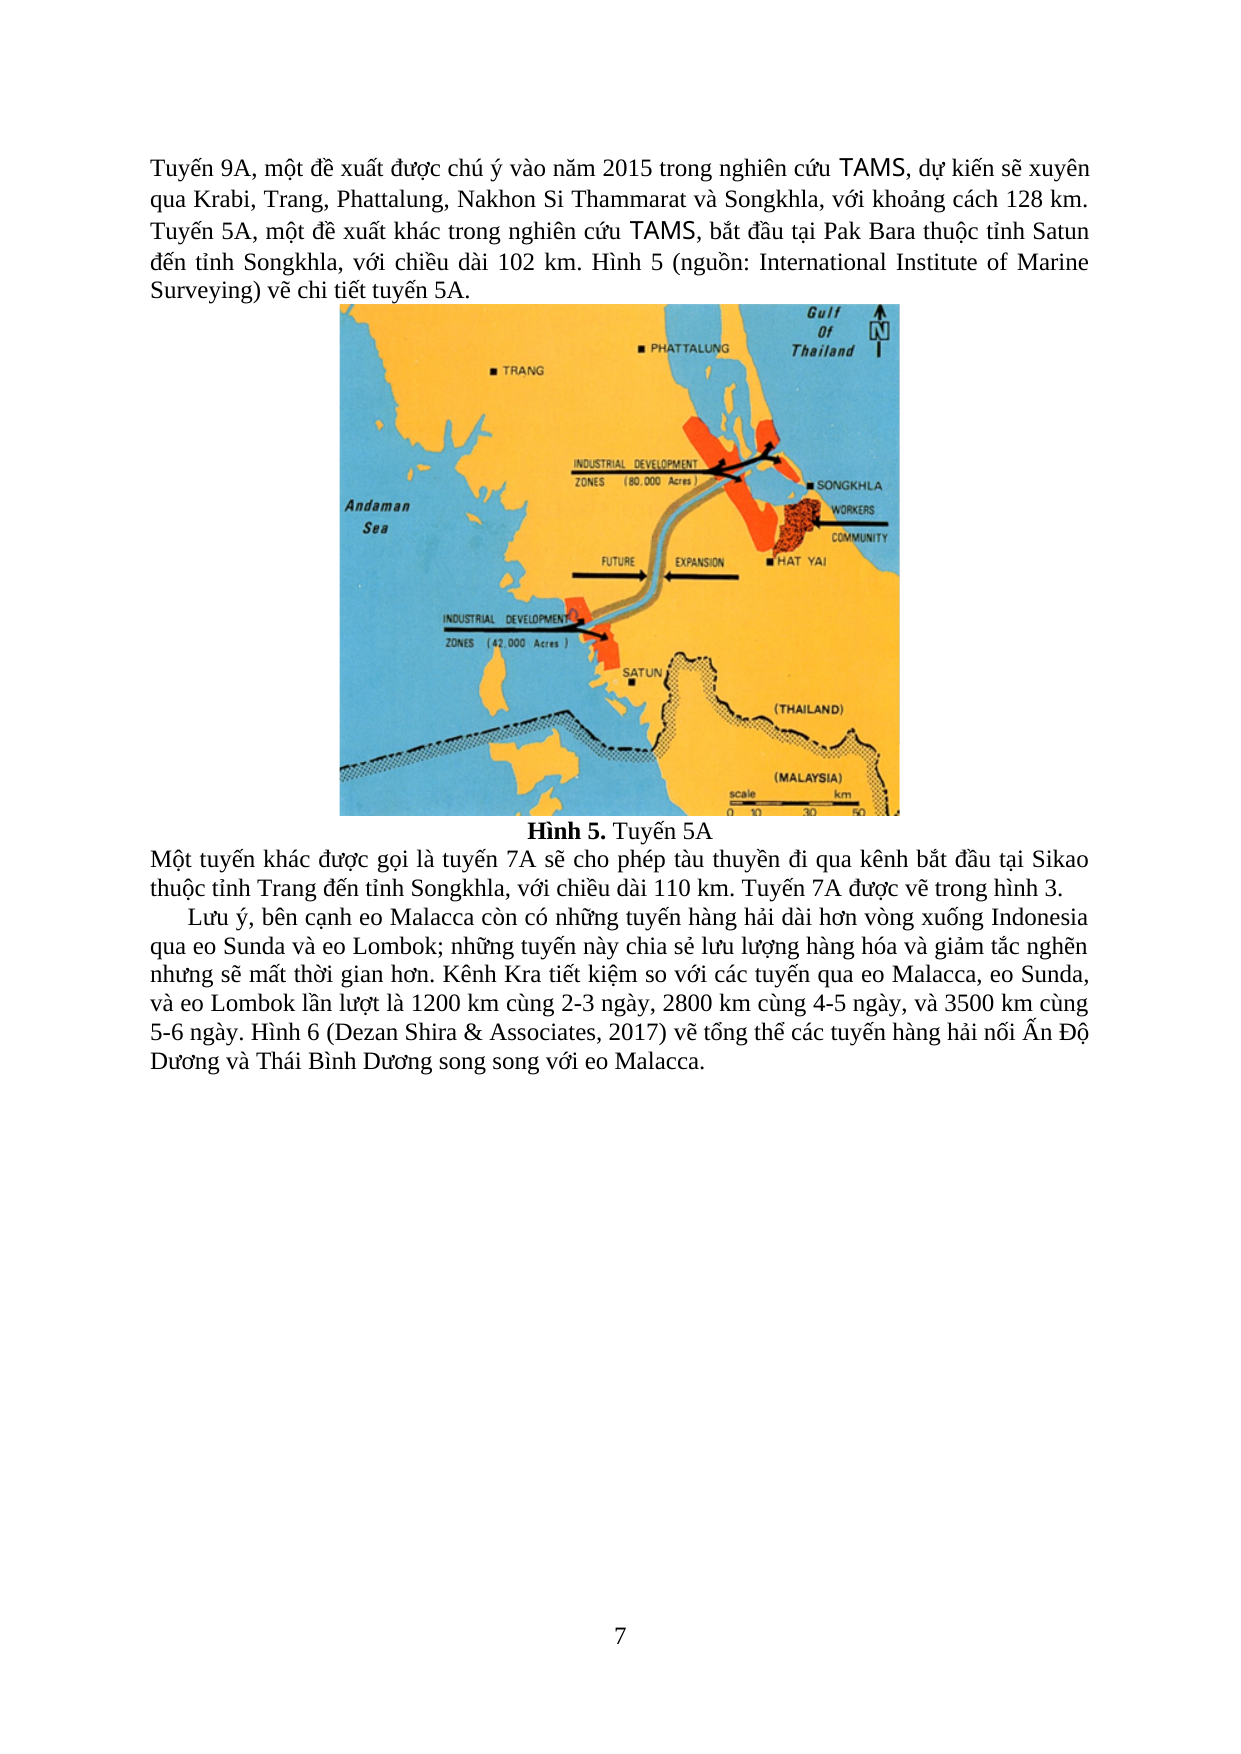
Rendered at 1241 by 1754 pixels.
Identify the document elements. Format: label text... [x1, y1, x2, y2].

text Tuyến 9A, một đề xuất được chú ý vào năm 2015 trong nghiên cứu TAMS, dự kiến sẽ xuyên qua Krabi, Trang, Phattalung, Nakhon Si Thammarat và Songkhla, với khoảng cách 128 km. Tuyến 5A, một đề xuất khác trong nghiên cứu TAMS, bắt đầu tại Pak Bara thuộc tỉnh Satun đến tỉnh Songkhla, với chiều dài 102 km. Hình 5 (nguồn: International Institute of Marine Surveying) vẽ chi tiết tuyến 5A. [150, 150, 1090, 304]
picture [339, 304, 901, 816]
text Lưu ý, bên cạnh eo Malacca còn có những tuyến hàng hải dài hơn vòng xuống Indonesia qua eo Sunda và eo Lombok; những tuyến này chia sẻ lưu lượng hàng hóa và giảm tắc nghẽn nhưng sẽ mất thời gian hơn. Kênh Kra tiết kiệm so với các tuyến qua eo Malacca, eo Sunda, và eo Lombok lần lượt là 1200 km cùng 2-3 ngày, 2800 km cùng 4-5 ngày, và 3500 km cùng 5-6 ngày. Hình 6 vẽ tổng thể các tuyến hàng hải nối Ấn Độ Dương và Thái Bình Dương song song với eo Malacca. [150, 902, 1090, 1074]
text Một tuyến khác được gọi là tuyến 7A sẽ cho phép tàu thuyền đi qua kênh bắt đầu tại Sikao thuộc tỉnh Trang đến tỉnh Songkhla, với chiều dài 110 km. Tuyến 7A được vẽ trong hình 3. [150, 844, 1090, 902]
text Hình 5. Tuyến 5A [150, 816, 1090, 844]
